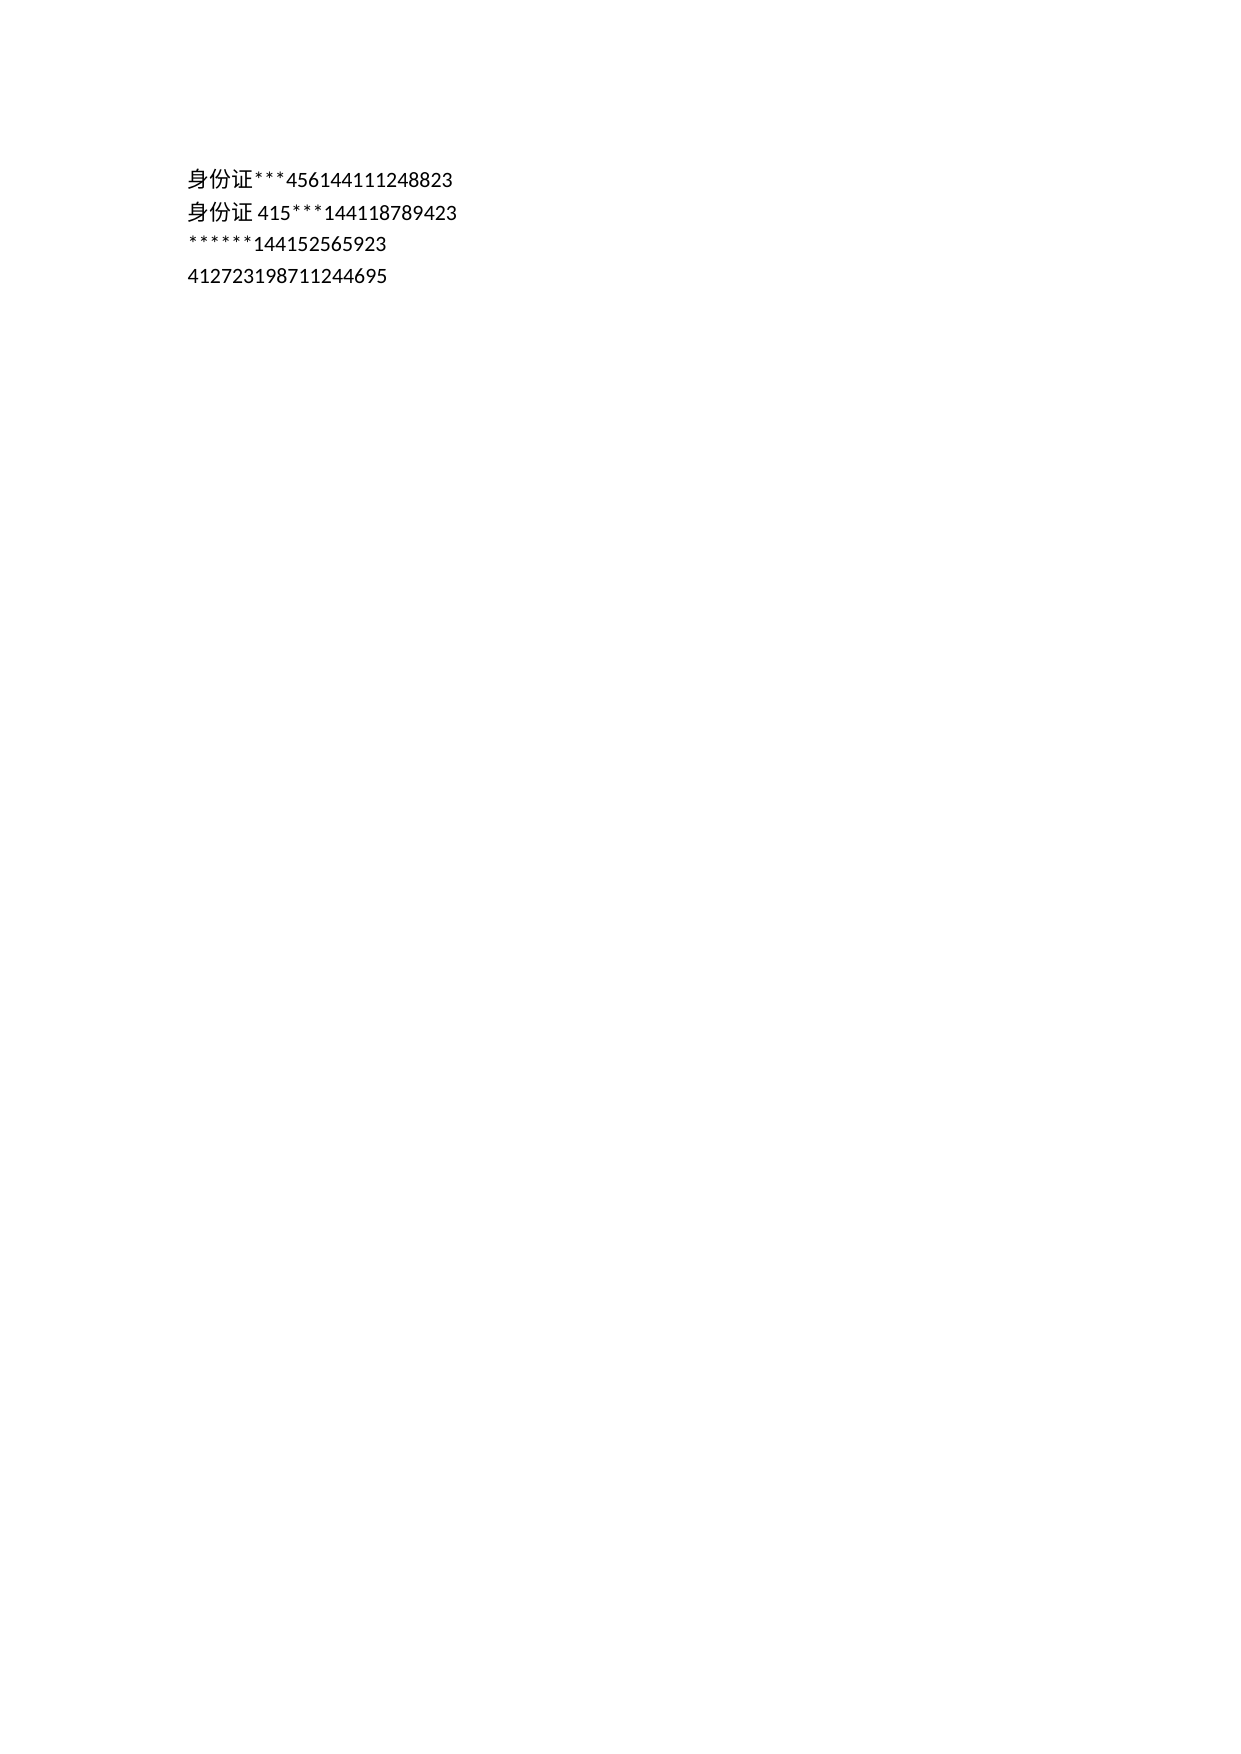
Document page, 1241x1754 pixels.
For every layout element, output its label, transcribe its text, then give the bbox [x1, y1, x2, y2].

text 身份证***456144111248823 [187, 162, 1053, 194]
text 身份证415***144118789423 [187, 194, 1053, 227]
text 412723198711244695 [187, 259, 1053, 292]
text ******144152565923 [187, 227, 1053, 259]
